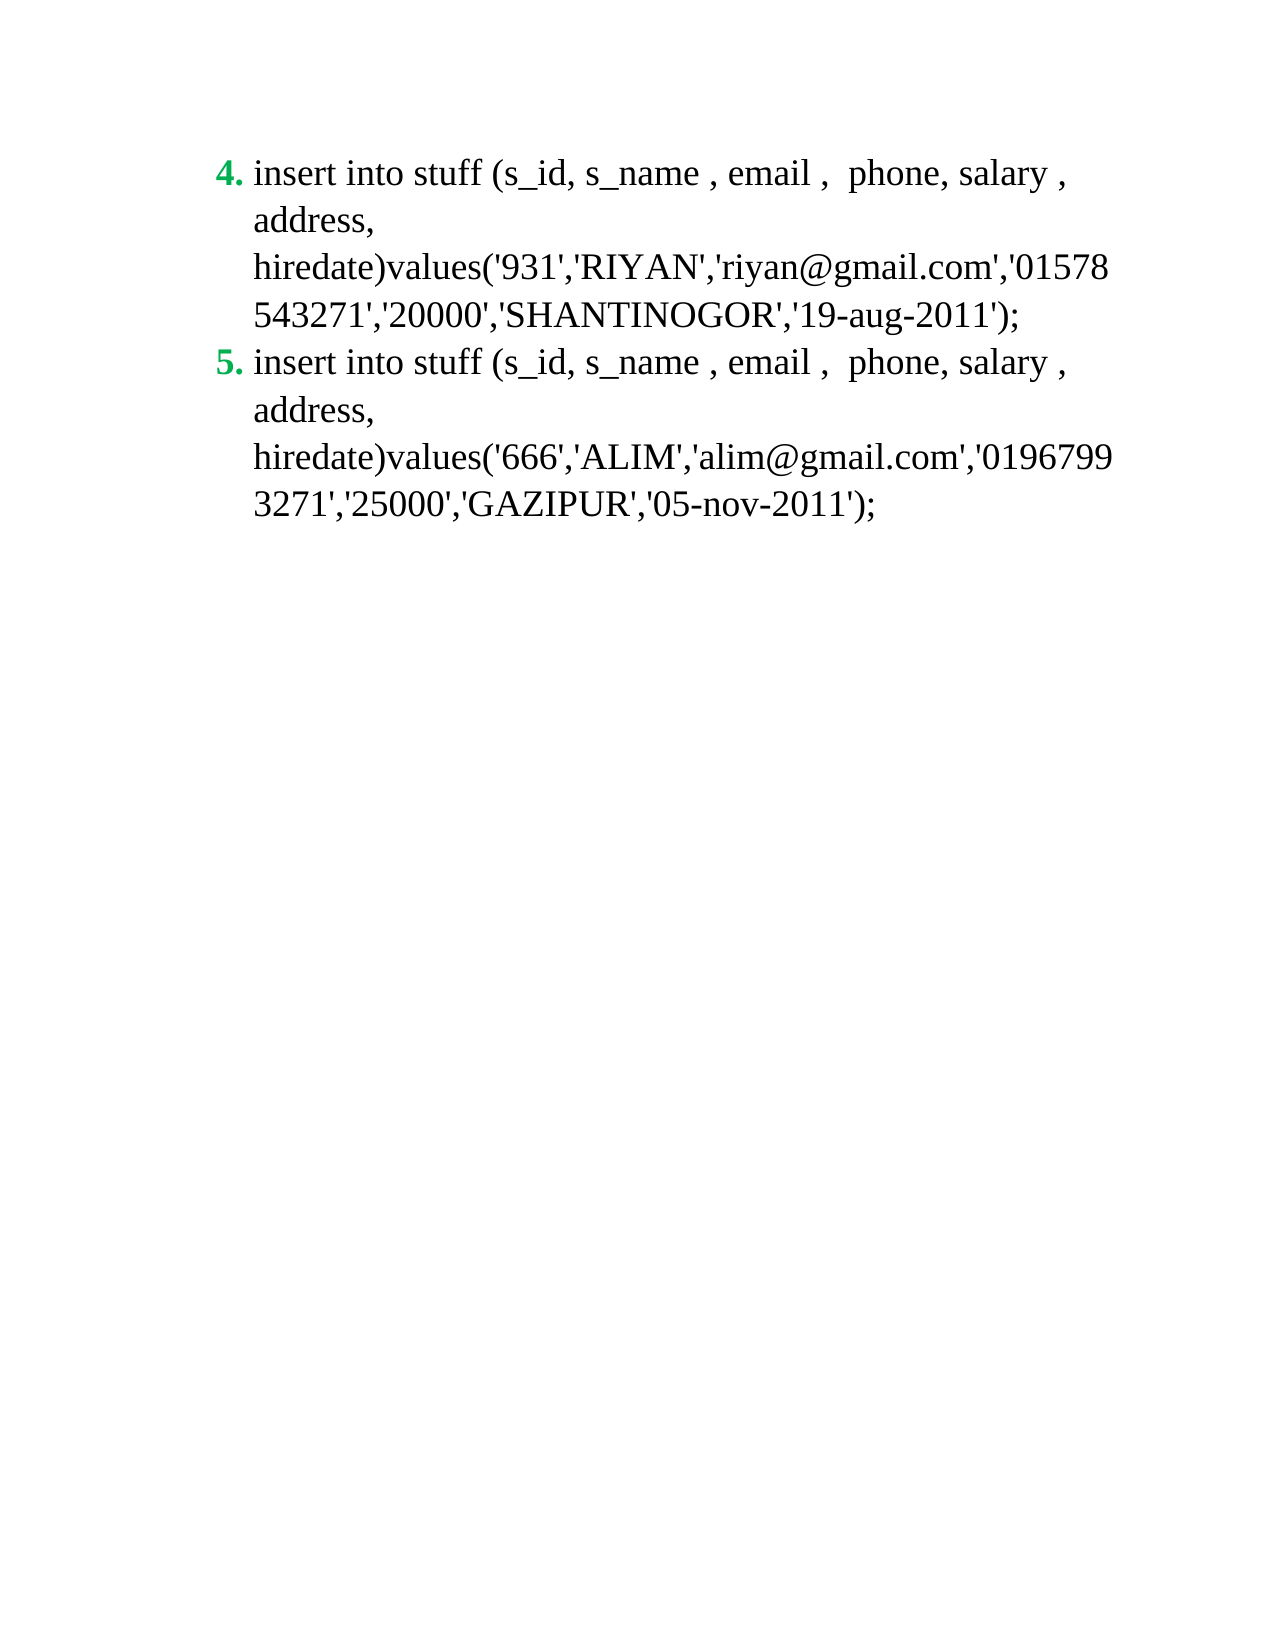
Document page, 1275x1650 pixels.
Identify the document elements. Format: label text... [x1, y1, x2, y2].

list insert into stuff (s_id, s_name , email , phone, salary , address, hiredate)values('931','RIYAN','riyan@gmail.com','01578543271','20000','SHANTINOGOR','19-aug-2011'); [216, 150, 1125, 335]
list insert into stuff (s_id, s_name , email , phone, salary , address, hiredate)values('666','ALIM','alim@gmail.com','01967993271','25000','GAZIPUR','05-nov-2011'); [216, 339, 1125, 525]
